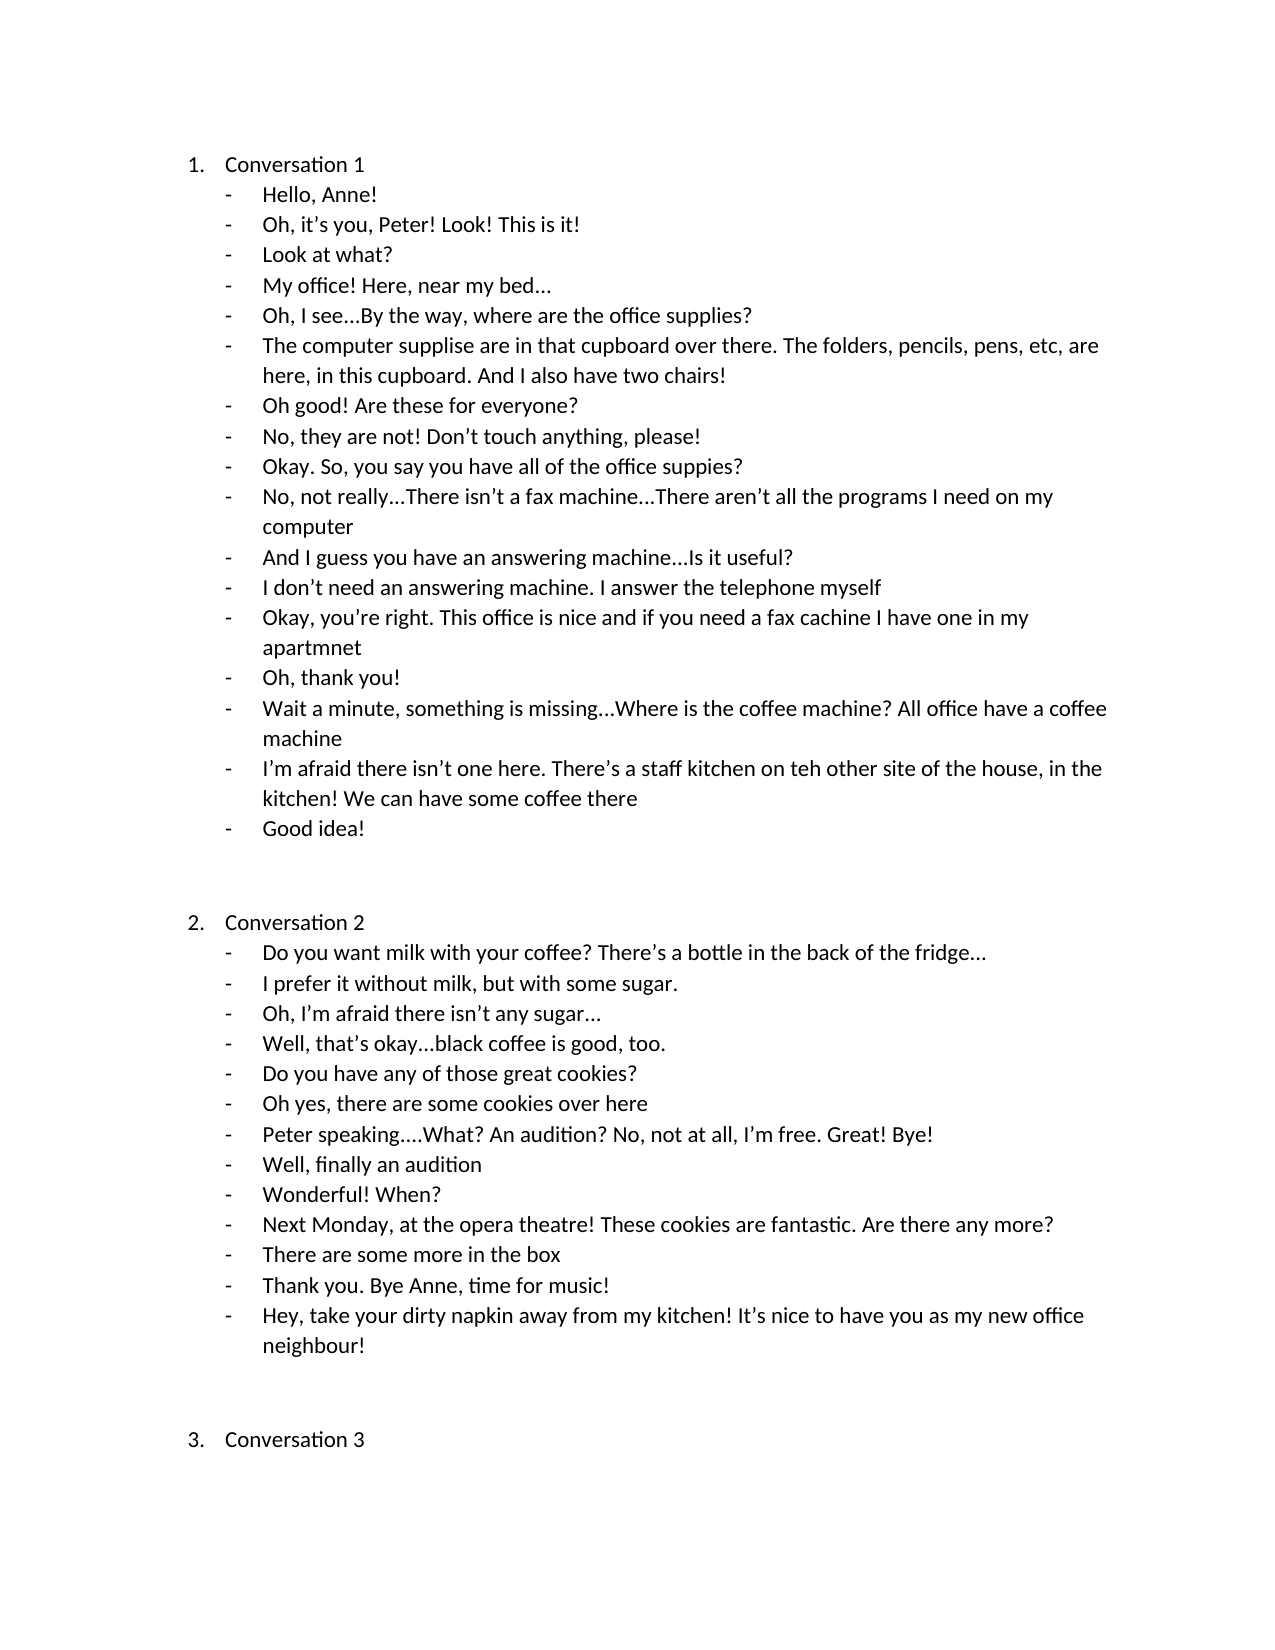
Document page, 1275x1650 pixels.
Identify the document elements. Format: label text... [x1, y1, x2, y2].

list Well, finally an audition [225, 1150, 1125, 1178]
list Conversation 1 [187, 150, 1125, 178]
list Wonderful! When? [225, 1180, 1125, 1208]
list The computer supplise are in that cupboard over there. The folders, pencils, pens, etc, are here, in this cupboard. And I also have two chairs! [225, 331, 1125, 389]
list Well, that’s okay...black coffee is good, too. [225, 1029, 1125, 1057]
list Look at what? [225, 241, 1125, 269]
list And I guess you have an answering machine...Is it useful? [225, 543, 1125, 571]
list Oh, I’m afraid there isn’t any sugar... [225, 999, 1125, 1027]
list No, not really...There isn’t a fax machine...There aren’t all the programs I need on my computer [225, 482, 1125, 541]
list Hey, take your dirty napkin away from my kitchen! It’s nice to have you as my new office neighbour! [225, 1301, 1125, 1359]
list Next Monday, at the opera theatre! These cookies are fantastic. Are there any more? [225, 1210, 1125, 1238]
list Oh, it’s you, Peter! Look! This is it! [225, 210, 1125, 238]
list No, they are not! Don’t touch anything, please! [225, 422, 1125, 450]
list Okay. So, you say you have all of the office suppies? [225, 452, 1125, 480]
list Conversation 3 [187, 1425, 1125, 1453]
list My office! Here, near my bed... [225, 271, 1125, 299]
list Conversation 2 [187, 908, 1125, 936]
list Do you want milk with your coffee? There’s a bottle in the back of the fridge... [225, 938, 1125, 967]
list Do you have any of those great cookies? [225, 1059, 1125, 1087]
list Oh, thank you! [225, 663, 1125, 692]
list I don’t need an answering machine. I answer the telephone myself [225, 573, 1125, 601]
list Hello, Anne! [225, 180, 1125, 208]
list Oh good! Are these for everyone? [225, 392, 1125, 420]
list Wait a minute, something is missing...Where is the coffee machine? All office have a coffee machine [225, 694, 1125, 752]
list Thank you. Bye Anne, time for music! [225, 1271, 1125, 1299]
list There are some more in the box [225, 1241, 1125, 1269]
list Oh, I see...By the way, where are the office supplies? [225, 301, 1125, 329]
list Good idea! [225, 814, 1125, 843]
list I prefer it without milk, but with some sugar. [225, 969, 1125, 997]
list I’m afraid there isn’t one here. There’s a staff kitchen on teh other site of the house, in the kitchen! We can have some coffee there [225, 754, 1125, 812]
list Peter speaking....What? An audition? No, not at all, I’m free. Great! Bye! [225, 1120, 1125, 1148]
list Okay, you’re right. This office is nice and if you need a fax cachine I have one in my apartmnet [225, 603, 1125, 661]
list Oh yes, there are some cookies over here [225, 1089, 1125, 1118]
